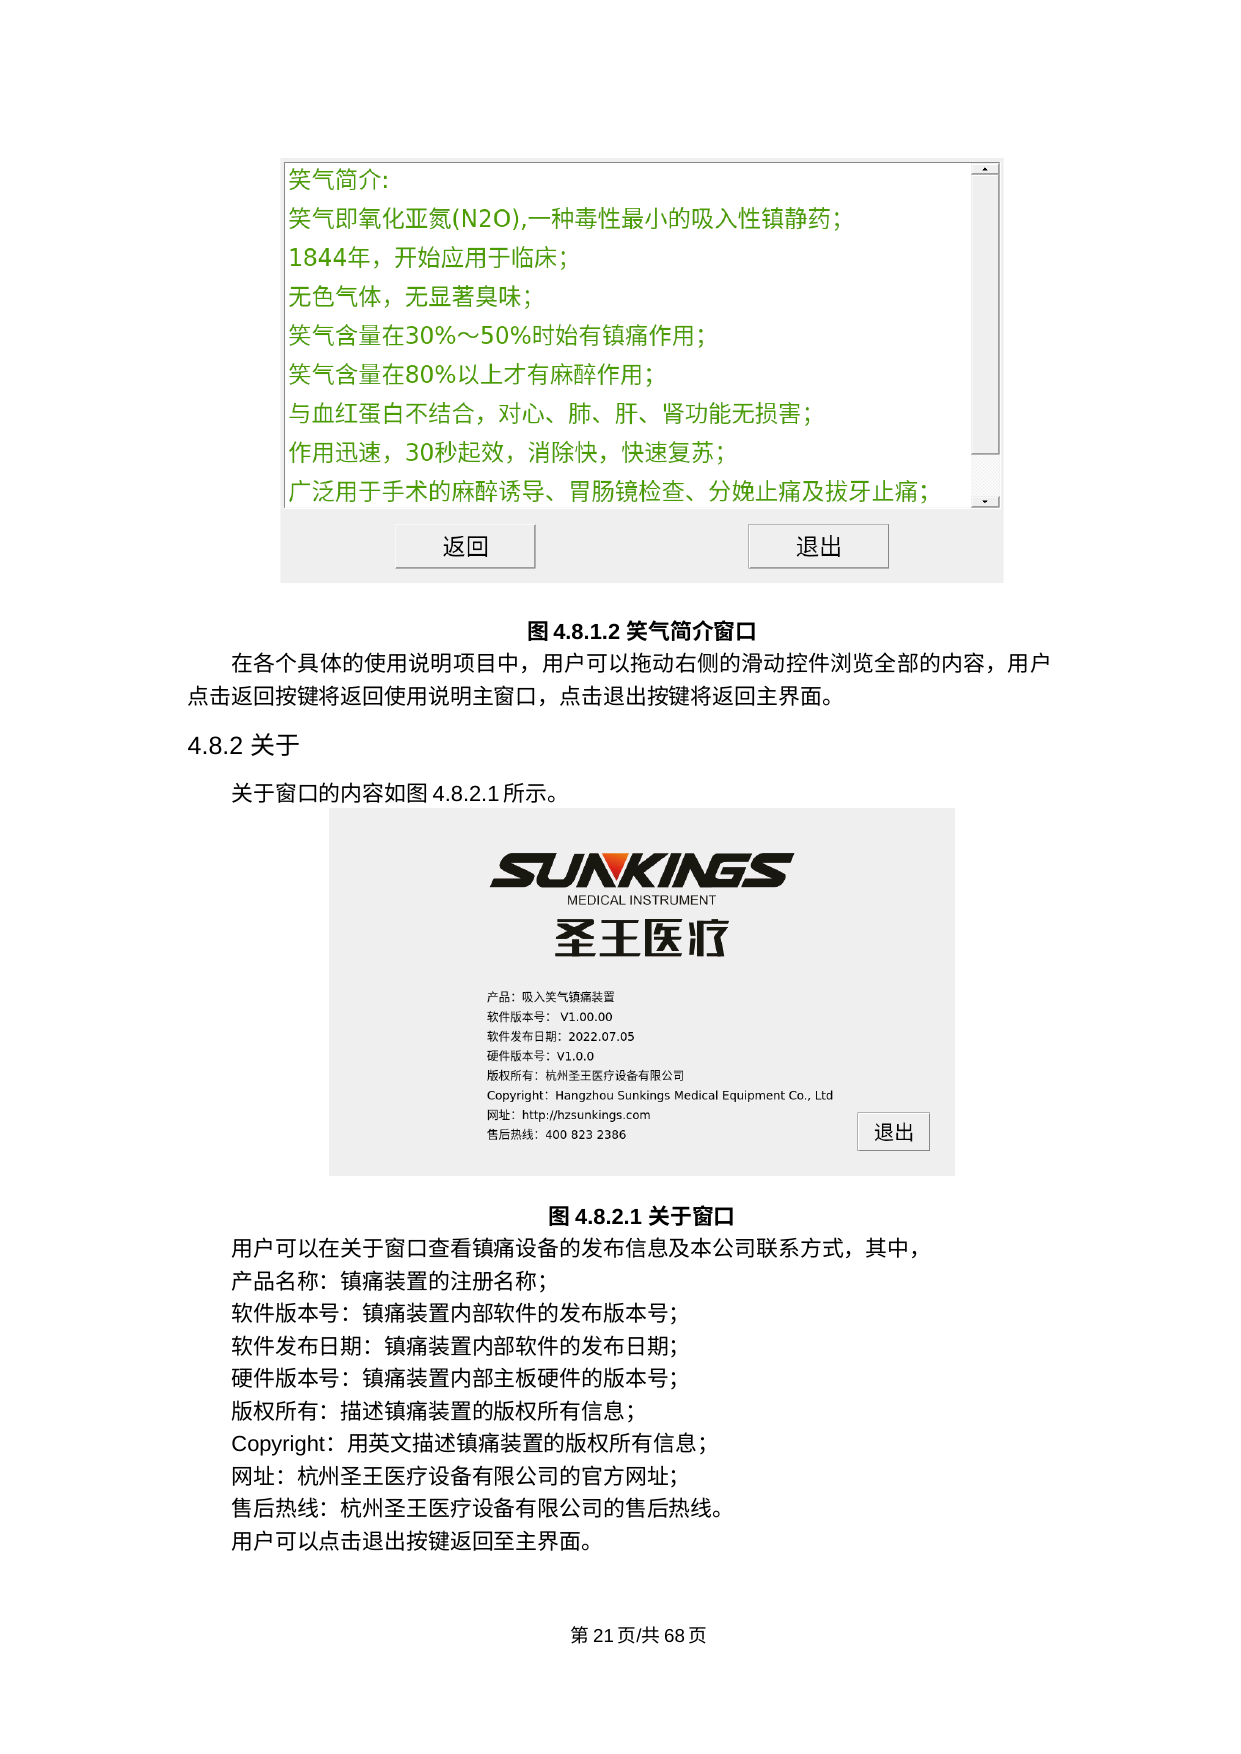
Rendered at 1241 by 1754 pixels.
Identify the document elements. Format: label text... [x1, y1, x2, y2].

text Copyright：用英文描述镇痛装置的版权所有信息； [187, 1426, 1053, 1458]
text 售后热线：杭州圣王医疗设备有限公司的售后热线。 [187, 1491, 1053, 1523]
text 软件发布日期：镇痛装置内部软件的发布日期； [187, 1328, 1053, 1361]
text 图4.8.1.2 笑气简介窗口 [187, 613, 1053, 646]
text 关于窗口的内容如图4.8.2.1所示。 [187, 776, 1053, 808]
picture [280, 158, 1004, 583]
text 图4.8.2.1 关于窗口 [187, 1198, 1053, 1231]
text 产品名称：镇痛装置的注册名称； [187, 1263, 1053, 1296]
text 硬件版本号：镇痛装置内部主板硬件的版本号； [187, 1361, 1053, 1393]
subtitle 关于 [187, 711, 1053, 776]
text 网址：杭州圣王医疗设备有限公司的官方网址； [187, 1458, 1053, 1491]
text 用户可以在关于窗口查看镇痛设备的发布信息及本公司联系方式，其中， [187, 1231, 1053, 1263]
text 版权所有：描述镇痛装置的版权所有信息； [187, 1393, 1053, 1426]
text 在各个具体的使用说明项目中，用户可以拖动右侧的滑动控件浏览全部的内容，用户点击返回按键将返回使用说明主窗口，点击退出按键将返回主界面。 [187, 646, 1053, 711]
text 用户可以点击退出按键返回至主界面。 [187, 1523, 1053, 1556]
picture [329, 808, 955, 1176]
text 软件版本号：镇痛装置内部软件的发布版本号； [187, 1296, 1053, 1328]
